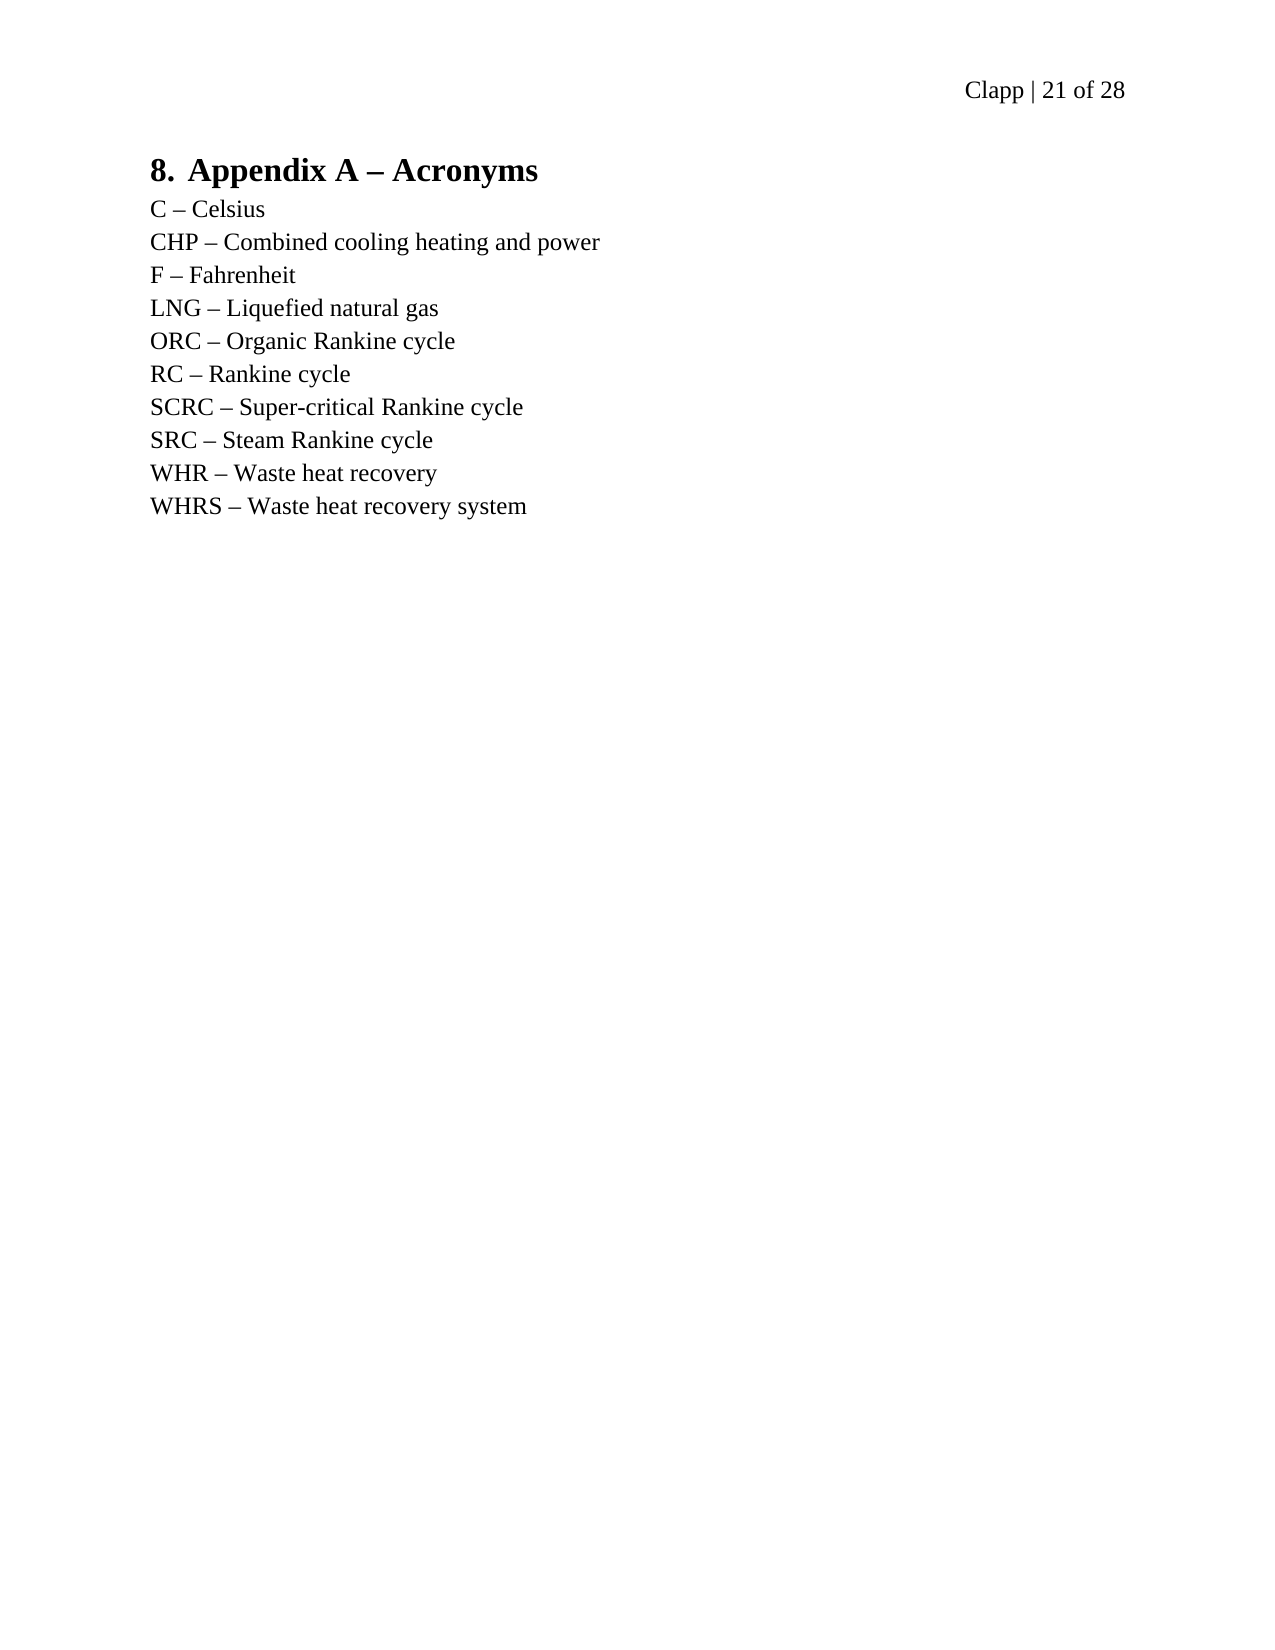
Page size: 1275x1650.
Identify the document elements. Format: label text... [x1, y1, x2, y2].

text WHR – Waste heat recovery [150, 458, 1125, 487]
text F – Fahrenheit [150, 260, 1125, 289]
text CHP – Combined cooling heating and power [150, 227, 1125, 256]
text RC – Rankine cycle [150, 359, 1125, 388]
text SRC – Steam Rankine cycle [150, 425, 1125, 454]
text C – Celsius [150, 194, 1125, 223]
text LNG – Liquefied natural gas [150, 293, 1125, 322]
text WHRS – Waste heat recovery system [150, 491, 1125, 520]
text SCRC – Super-critical Rankine cycle [150, 392, 1125, 421]
subtitle Appendix A – Acronyms [150, 150, 1125, 188]
text ORC – Organic Rankine cycle [150, 326, 1125, 355]
